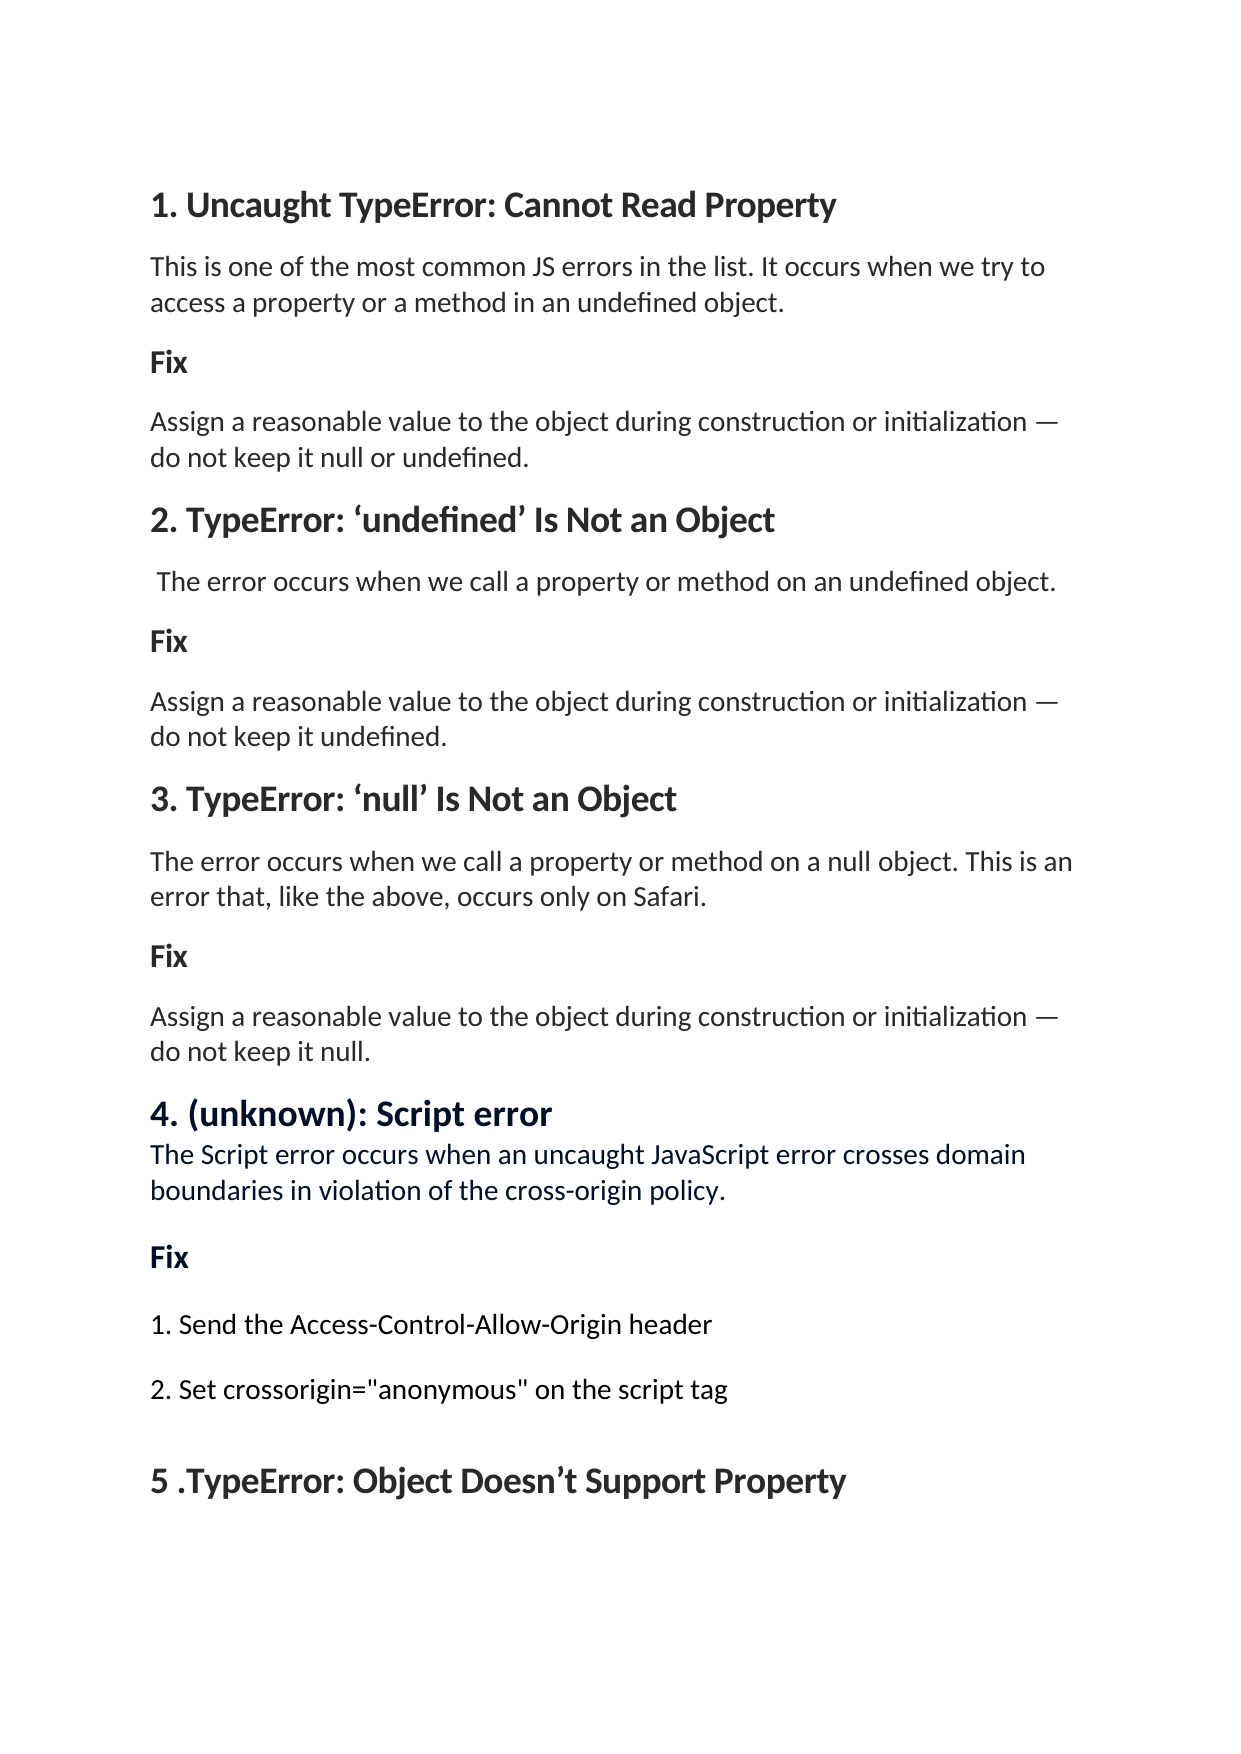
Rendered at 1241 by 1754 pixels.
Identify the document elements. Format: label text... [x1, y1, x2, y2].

text Fix [150, 621, 1090, 661]
text Fix [150, 935, 1090, 976]
text Assign a reasonable value to the object during construction or initialization — do not keep it null. [150, 998, 1090, 1069]
text Assign a reasonable value to the object during construction or initialization — do not keep it undefined. [150, 683, 1090, 754]
text This is one of the most common JS errors in the list. It occurs when we try to access a property or a method in an undefined object. [150, 248, 1090, 320]
text Fix [150, 1237, 1090, 1277]
text Fix [150, 341, 1090, 382]
text 1. Send the Access-Control-Allow-Origin header [150, 1306, 1090, 1342]
subtitle 1. Uncaught TypeError: Cannot Read Property [150, 181, 1090, 227]
text Assign a reasonable value to the object during construction or initialization — do not keep it null or undefined. [150, 403, 1090, 475]
text 2. TypeError: ‘undefined’ Is Not an Object [150, 496, 1090, 542]
text The Script error occurs when an uncaught JavaScript error crosses domain boundaries in violation of the cross-origin policy. [150, 1136, 1090, 1207]
text The error occurs when we call a property or method on a null object. This is an error that, like the above, occurs only on Safari. [150, 843, 1090, 914]
text 2. Set crossorigin="anonymous" on the script tag [150, 1371, 1090, 1407]
text 5 .TypeError: Object Doesn’t Support Property [150, 1457, 1090, 1503]
text 4. (unknown): Script error [150, 1090, 1090, 1136]
text 3. TypeError: ‘null’ Is Not an Object [150, 775, 1090, 821]
text The error occurs when we call a property or method on an undefined object. [150, 563, 1090, 599]
